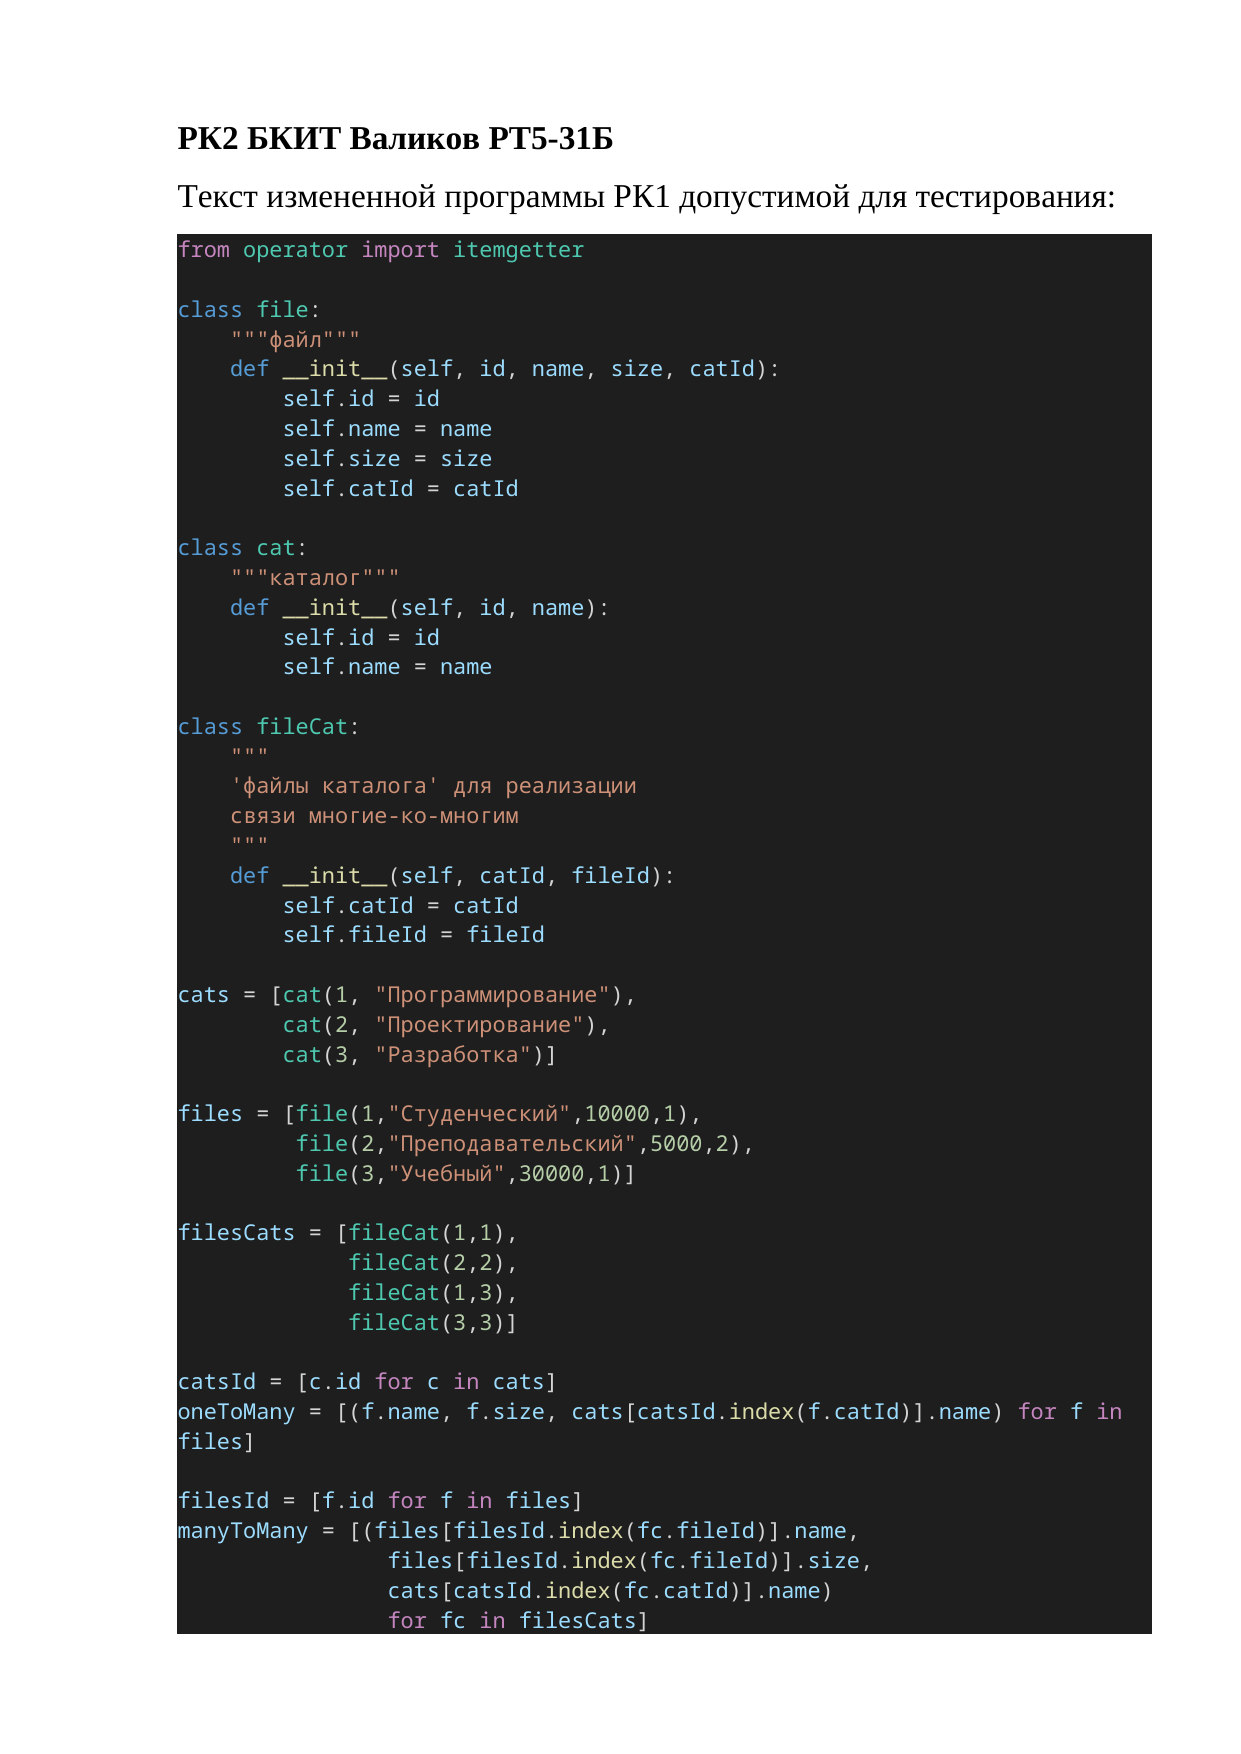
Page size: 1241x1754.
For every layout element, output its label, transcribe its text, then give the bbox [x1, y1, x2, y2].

text files[filesId.index(fc.fileId)].size, [177, 1545, 1152, 1575]
text def __init__(self, id, name): [177, 592, 1152, 621]
text self.size = size [177, 443, 1152, 472]
text self.fileId = fileId [177, 919, 1152, 949]
text manyToMany = [(files[filesId.index(fc.fileId)].name, [177, 1515, 1152, 1545]
text Текст измененной программы РК1 допустимой для тестирования: [177, 176, 1152, 214]
text for fc in filesCats] [177, 1604, 1152, 1634]
text РК2 БКИТ Валиков РТ5-31Б [177, 118, 1152, 156]
text """ [177, 830, 1152, 860]
text filesId = [f.id for f in files] [177, 1485, 1152, 1515]
text files = [file(1,"Студенческий",10000,1), [177, 1098, 1152, 1128]
text file(3,"Учебный",30000,1)] [177, 1158, 1152, 1187]
text oneToMany = [(f.name, f.size, cats[catsId.index(f.catId)].name) for f in files] [177, 1396, 1152, 1456]
text self.name = name [177, 413, 1152, 443]
text def __init__(self, id, name, size, catId): [177, 353, 1152, 383]
text """файл""" [177, 323, 1152, 353]
text class fileCat: [177, 711, 1152, 741]
text связи многие-ко-многим [177, 800, 1152, 830]
text fileCat(2,2), [177, 1247, 1152, 1277]
text catsId = [c.id for c in cats] [177, 1366, 1152, 1396]
text self.id = id [177, 621, 1152, 651]
text class cat: [177, 532, 1152, 562]
text cats = [cat(1, "Программирование"), [177, 979, 1152, 1009]
text from operator import itemgetter [177, 234, 1152, 264]
text file(2,"Преподавательский",5000,2), [177, 1128, 1152, 1158]
text cat(2, "Проектирование"), [177, 1009, 1152, 1038]
text """ [177, 741, 1152, 770]
text 'файлы каталога' для реализации [177, 770, 1152, 800]
text self.catId = catId [177, 889, 1152, 919]
text fileCat(3,3)] [177, 1307, 1152, 1336]
text cat(3, "Разработка")] [177, 1038, 1152, 1068]
text fileCat(1,3), [177, 1277, 1152, 1307]
text """каталог""" [177, 562, 1152, 592]
text filesCats = [fileCat(1,1), [177, 1217, 1152, 1247]
text self.name = name [177, 651, 1152, 681]
text self.catId = catId [177, 472, 1152, 502]
text self.id = id [177, 383, 1152, 413]
text def __init__(self, catId, fileId): [177, 860, 1152, 889]
text cats[catsId.index(fc.catId)].name) [177, 1575, 1152, 1604]
text class file: [177, 294, 1152, 323]
